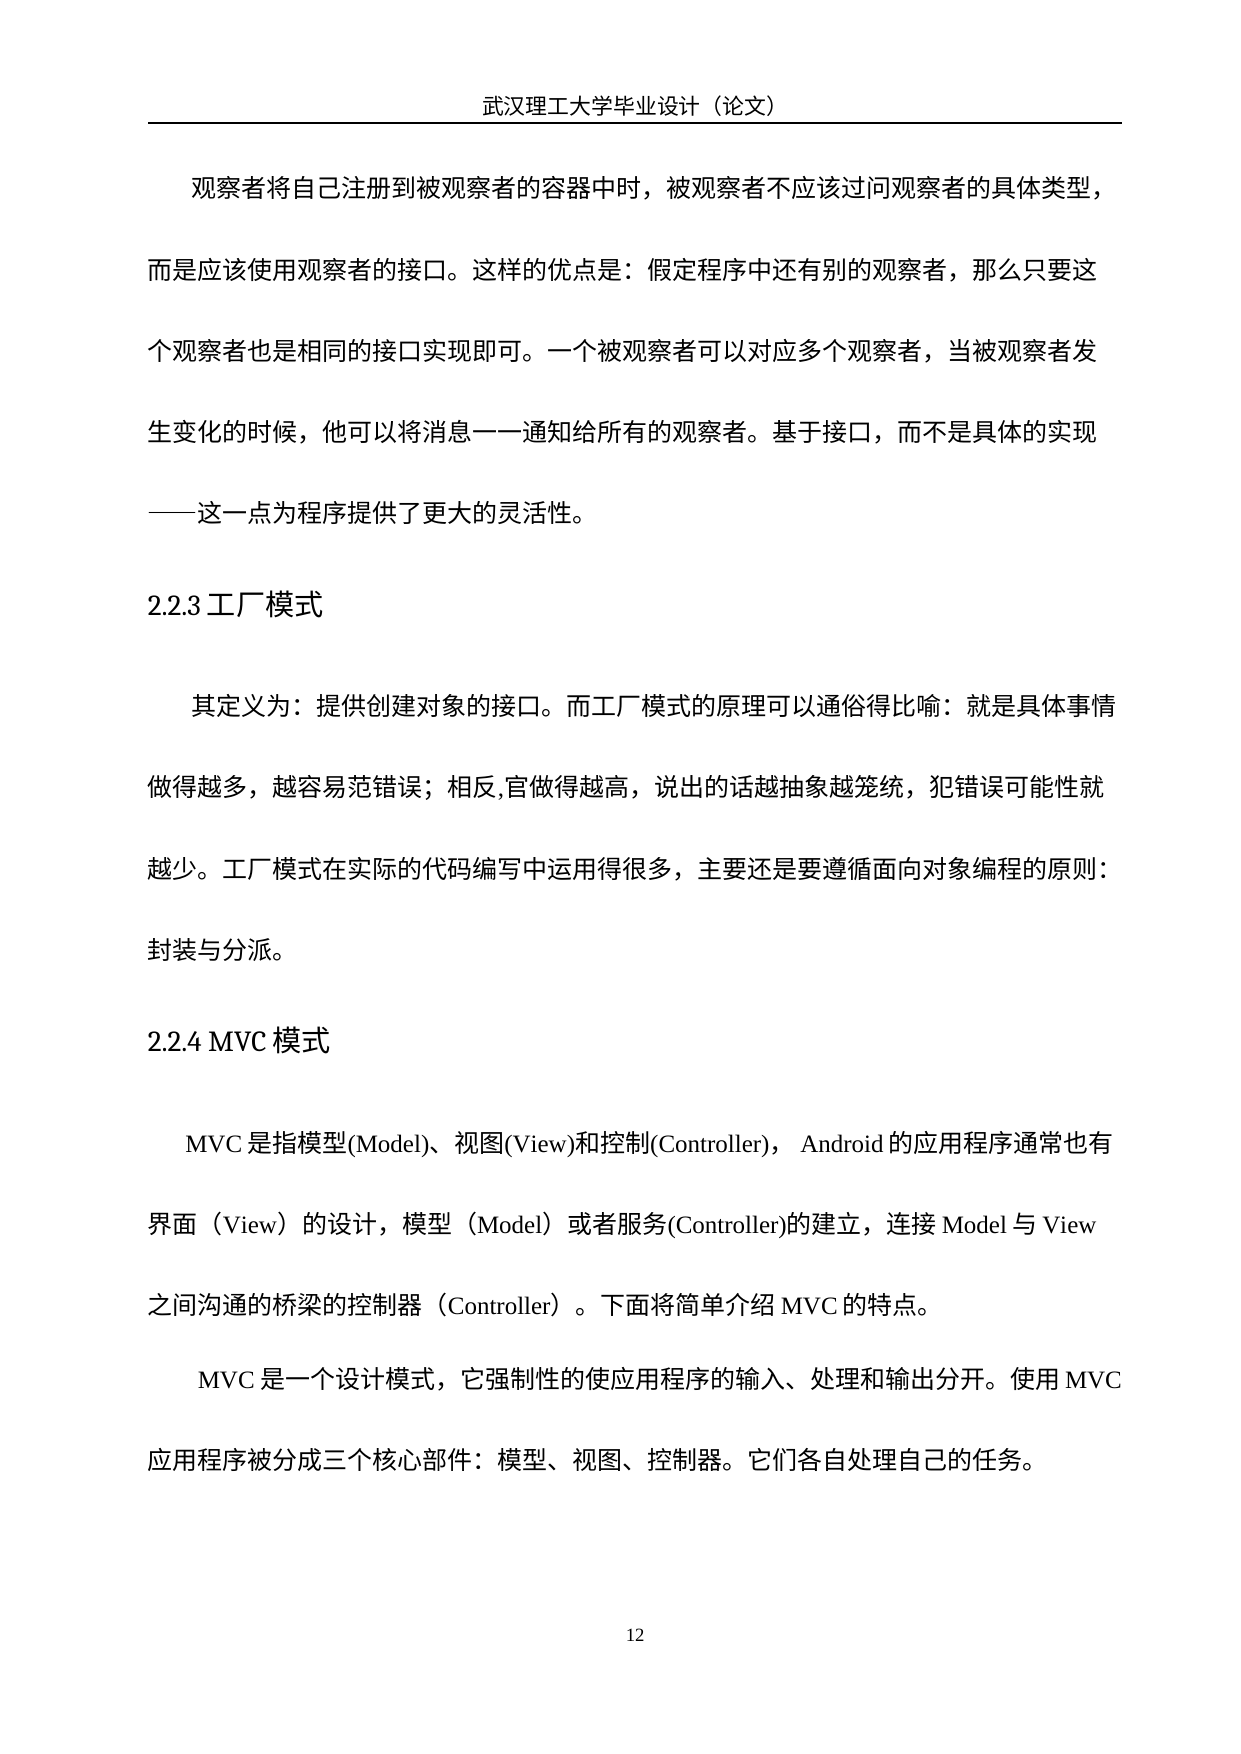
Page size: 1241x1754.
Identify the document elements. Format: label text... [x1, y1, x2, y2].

text 其定义为：提供创建对象的接口。而工厂模式的原理可以通俗得比喻：就是具体事情做得越多，越容易范错误；相反,官做得越高，说出的话越抽象越笼统，犯错误可能性就越少。工厂模式在实际的代码编写中运用得很多，主要还是要遵循面向对象编程的原则：封装与分派。 [148, 672, 1122, 981]
subtitle MVC模式 [148, 1006, 1122, 1071]
text 观察者将自己注册到被观察者的容器中时，被观察者不应该过问观察者的具体类型，而是应该使用观察者的接口。这样的优点是：假定程序中还有别的观察者，那么只要这个观察者也是相同的接口实现即可。一个被观察者可以对应多个观察者，当被观察者发生变化的时候，他可以将消息一一通知给所有的观察者。基于接口，而不是具体的实现——这一点为程序提供了更大的灵活性。 [148, 154, 1122, 544]
subtitle 工厂模式 [148, 570, 1122, 635]
list MVC是指模型(Model)、视图(View)和控制(Controller)， Android的应用程序通常也有界面（View）的设计，模型（Model）或者服务(Controller)的建立，连接Model与View之间沟通的桥梁的控制器（Controller）。下面将简单介绍MVC的特点。 [148, 1109, 1122, 1336]
list MVC是一个设计模式，它强制性的使应用程序的输入、处理和输出分开。使用MVC应用程序被分成三个核心部件：模型、视图、控制器。它们各自处理自己的任务。 [148, 1345, 1122, 1491]
